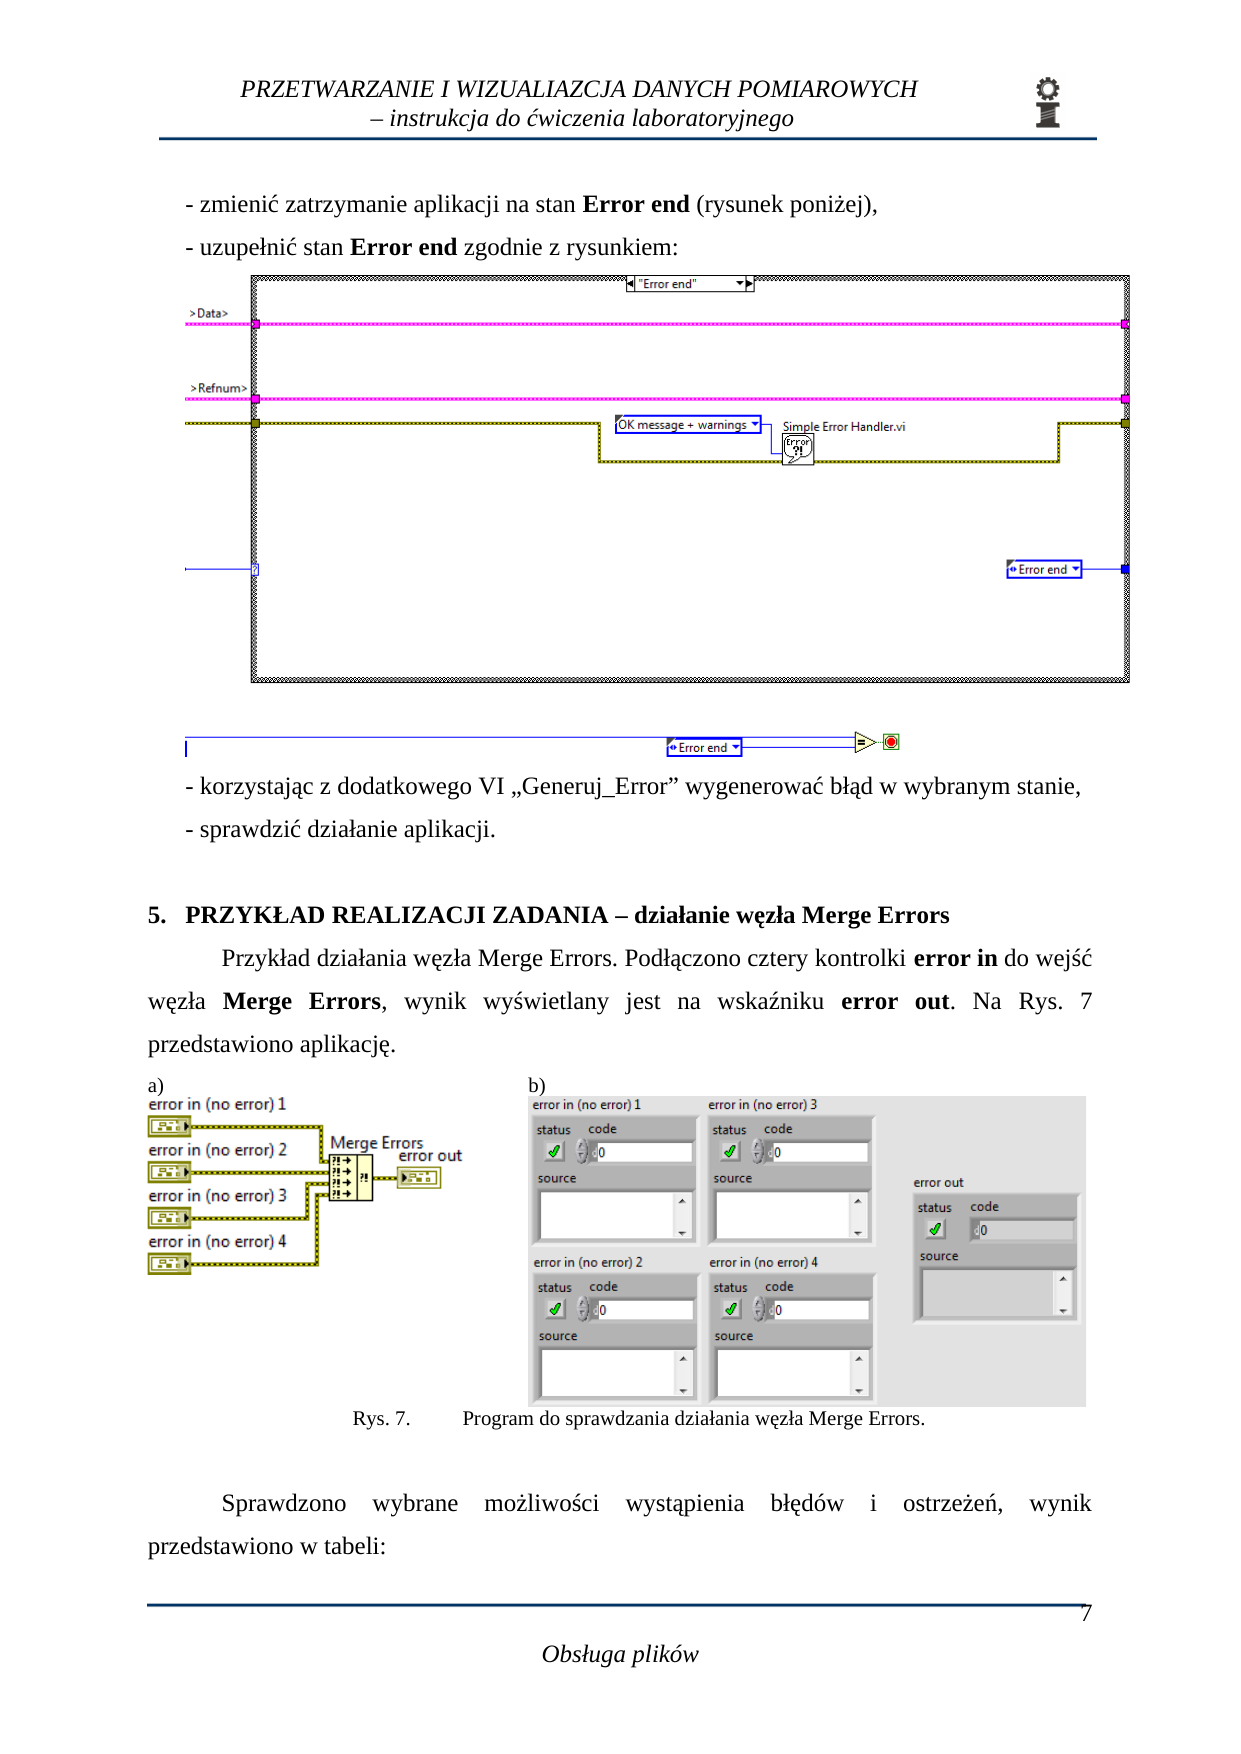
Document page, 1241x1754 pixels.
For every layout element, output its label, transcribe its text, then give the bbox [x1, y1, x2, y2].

picture [147, 1096, 472, 1275]
picture [185, 275, 1130, 757]
picture [147, 1597, 1086, 1614]
list PRZYKŁAD REALIZACJI ZADANIA – działanie węzła Merge Errors [148, 900, 1092, 929]
text Sprawdzono wybrane możliwości wystąpienia błędów i ostrzeżeń, wynik przedstawiono w tabeli: [148, 1488, 1092, 1559]
table_header a) [136, 1073, 517, 1406]
text - uzupełnić stan Error end zgodnie z rysunkiem: [185, 232, 1092, 261]
text - korzystając z dodatkowego VI „Generuj_Error” wygenerować błąd w wybranym stanie, [185, 771, 1092, 799]
picture [528, 1096, 1087, 1407]
text - zmienić zatrzymanie aplikacji na stan Error end (rysunek poniżej), [185, 189, 1092, 218]
picture [159, 131, 1097, 147]
text - sprawdzić działanie aplikacji. [185, 814, 1092, 843]
table_header b) [517, 1073, 1104, 1406]
text Przykład działania węzła Merge Errors. Podłączono cztery kontrolki error in do wejść węzła Merge Errors, wynik wyświetlany jest na wskaźniku error out. Na Rys. 7 przedstawiono aplikację. [148, 943, 1092, 1058]
table_cell Program do sprawdzania działania węzła Merge Errors. [136, 1406, 1104, 1444]
